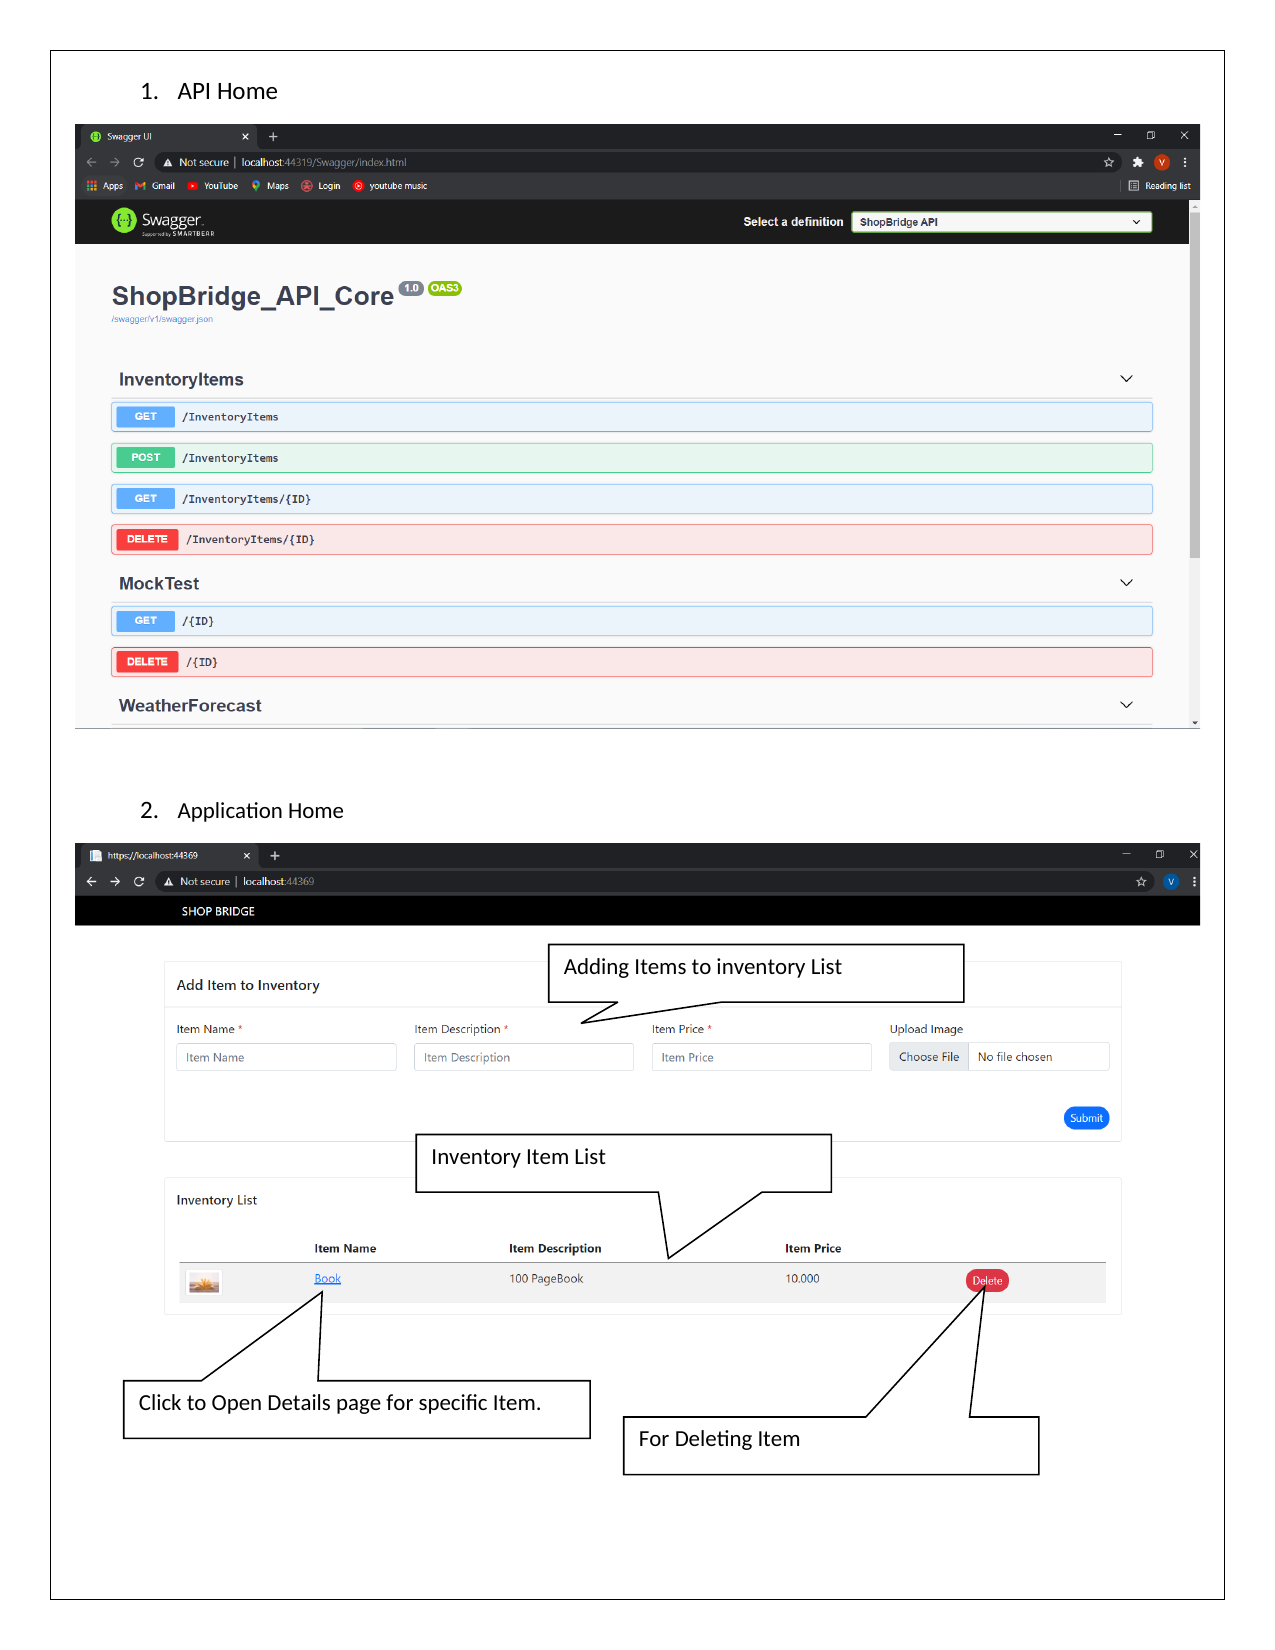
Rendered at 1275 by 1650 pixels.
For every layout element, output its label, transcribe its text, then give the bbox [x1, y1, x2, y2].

picture [75, 124, 1200, 729]
list API Home [140, 75, 1200, 106]
list Application Home [140, 794, 1200, 824]
picture [75, 843, 1200, 1449]
